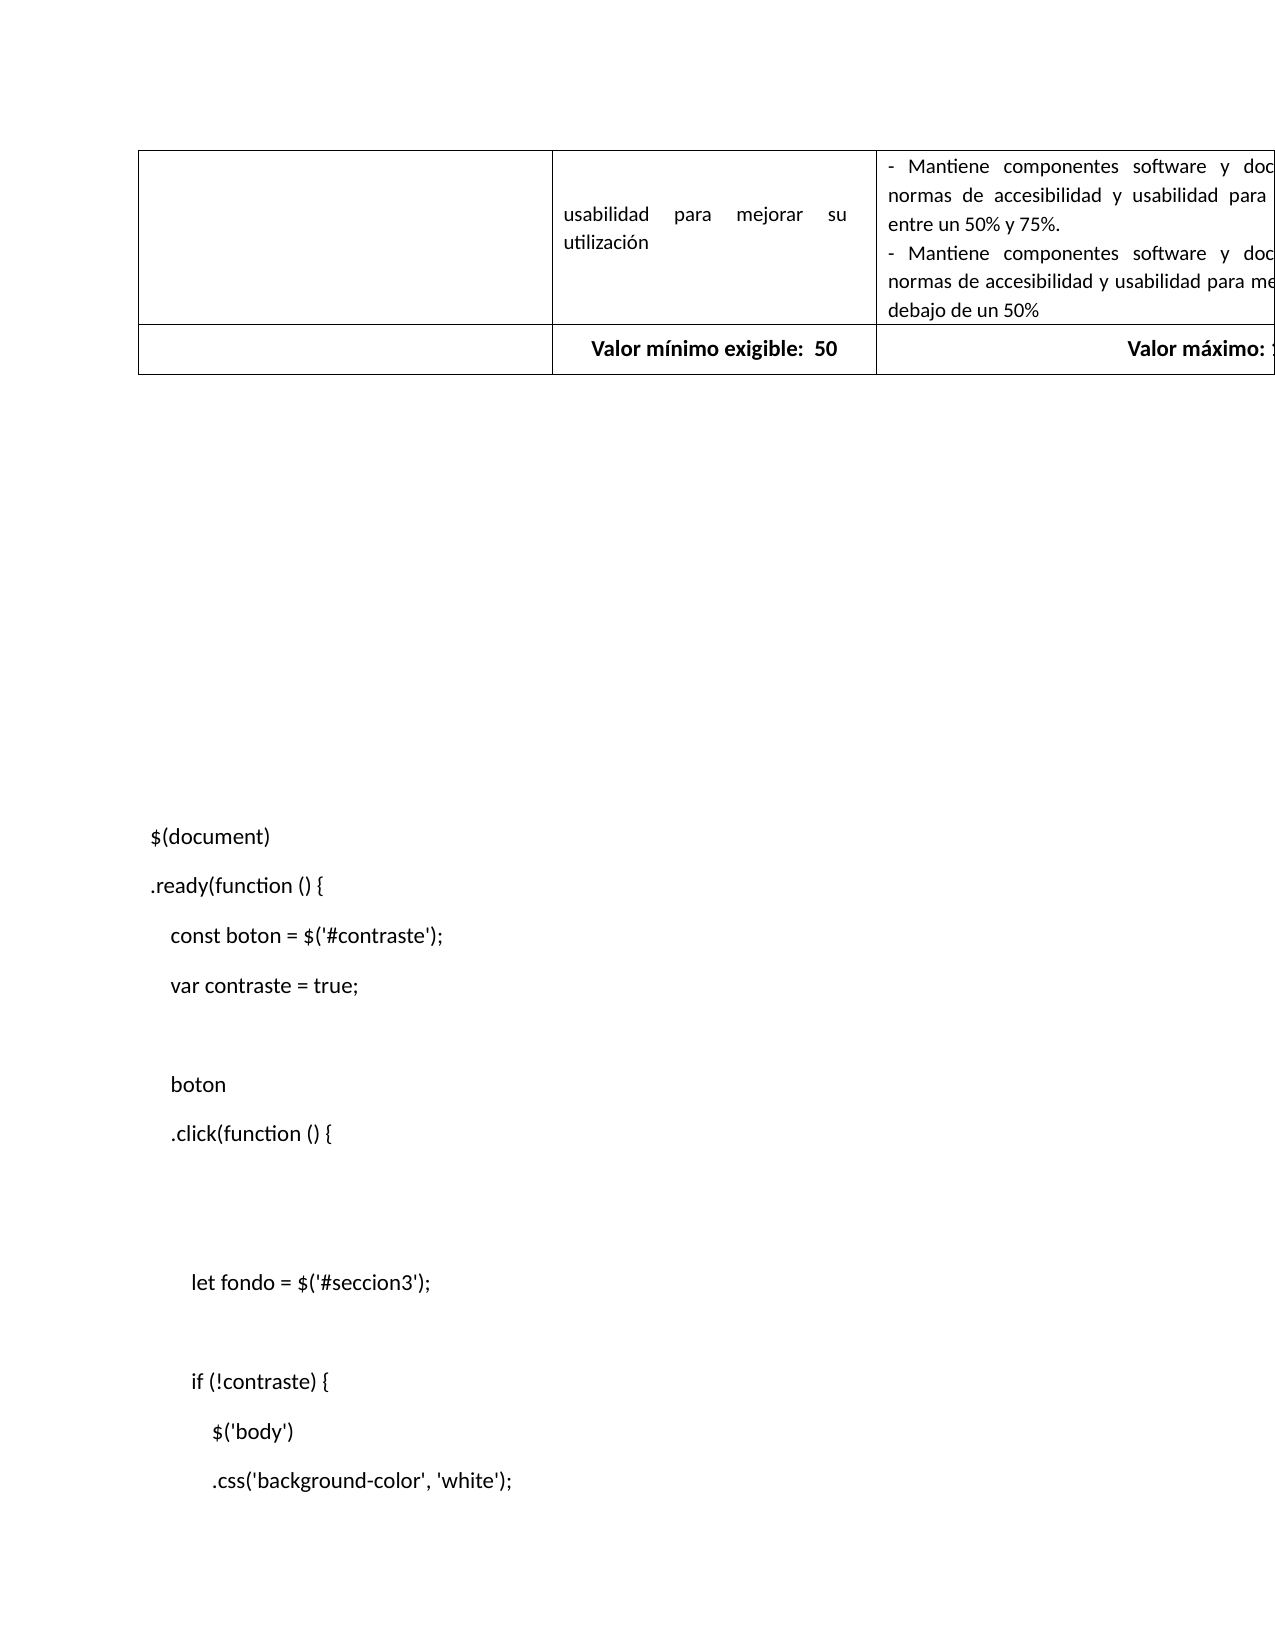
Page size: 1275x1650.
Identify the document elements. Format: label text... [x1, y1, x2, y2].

text .click(function () { [150, 1119, 1125, 1148]
text if (!contraste) { [150, 1367, 1125, 1396]
text const boton = $('#contraste'); [150, 921, 1125, 949]
text .ready(function () { [150, 871, 1125, 900]
text let fondo = $('#seccion3'); [150, 1268, 1125, 1296]
text $(document) [150, 821, 1125, 850]
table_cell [553, 151, 876, 323]
table_cell Valor máximo: 100 [877, 325, 1274, 374]
text $('body') [150, 1416, 1125, 1445]
table_cell [139, 325, 552, 374]
table_cell Valor mínimo exigible: 50 [553, 325, 876, 374]
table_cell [877, 151, 1274, 323]
text var contraste = true; [150, 970, 1125, 999]
text .css('background-color', 'white'); [150, 1466, 1125, 1495]
text boton [150, 1069, 1125, 1098]
